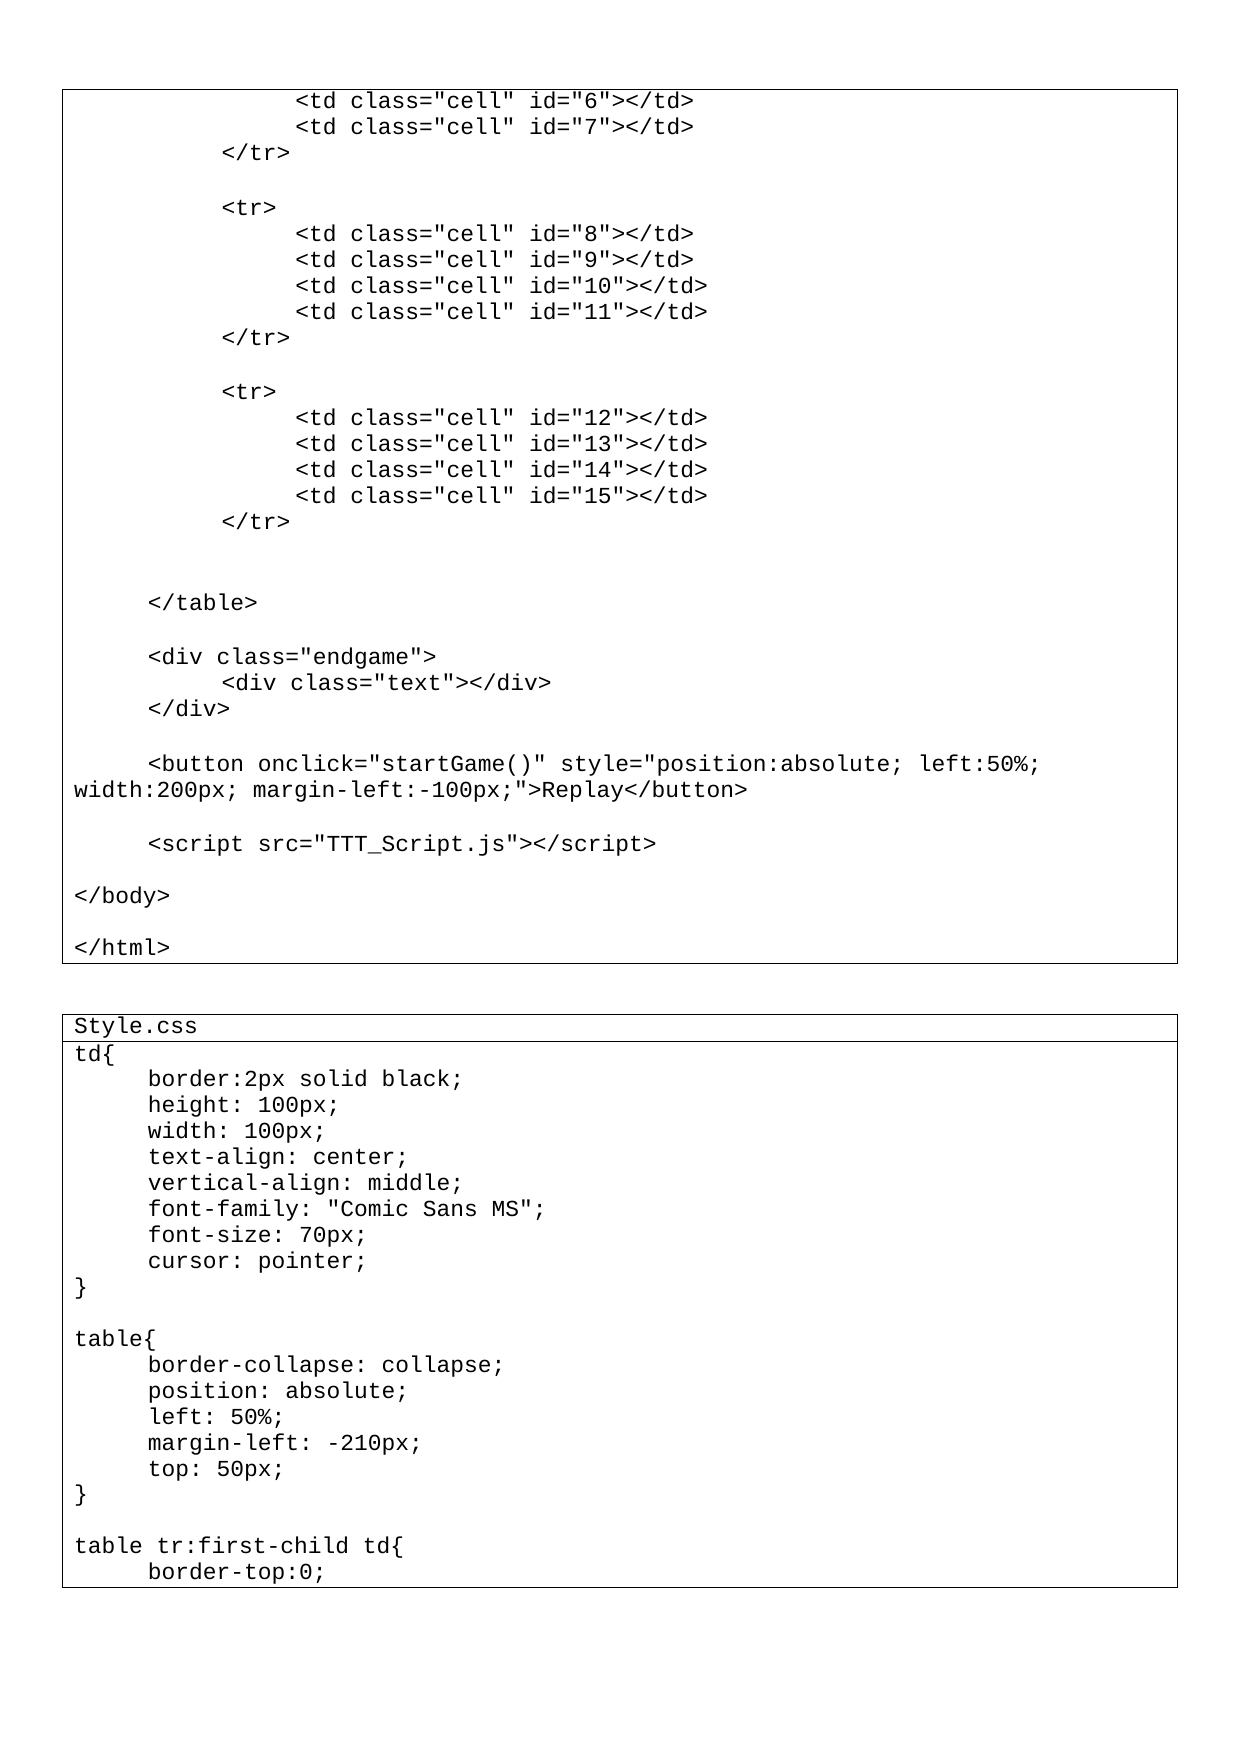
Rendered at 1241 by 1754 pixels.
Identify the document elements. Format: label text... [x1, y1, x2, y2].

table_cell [63, 1042, 1177, 1587]
table_header Style.css [63, 1015, 1177, 1041]
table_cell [63, 90, 1177, 962]
